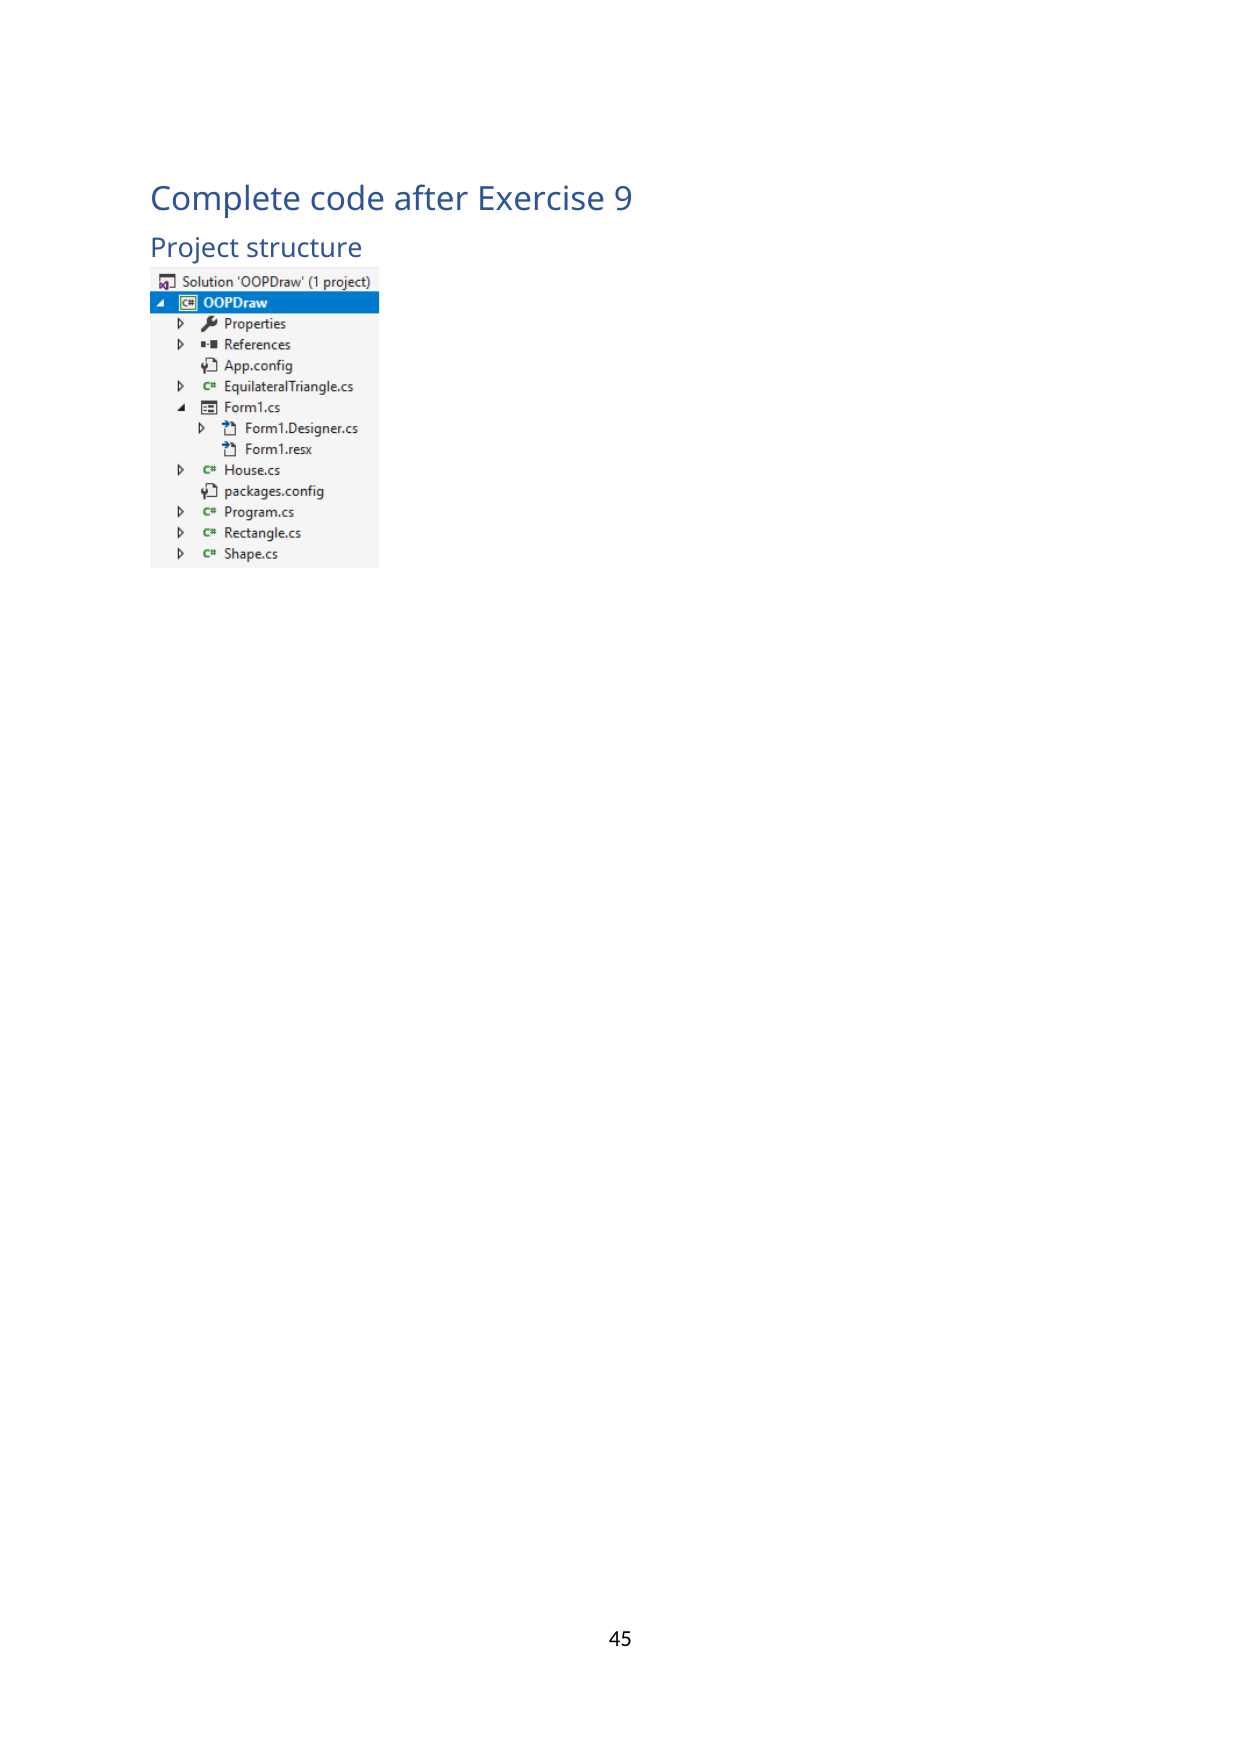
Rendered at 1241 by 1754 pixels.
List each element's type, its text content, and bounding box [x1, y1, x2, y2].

subtitle Project structure [150, 228, 1090, 265]
subtitle Complete code after Exercise 9 [150, 175, 1090, 220]
picture [150, 267, 380, 568]
